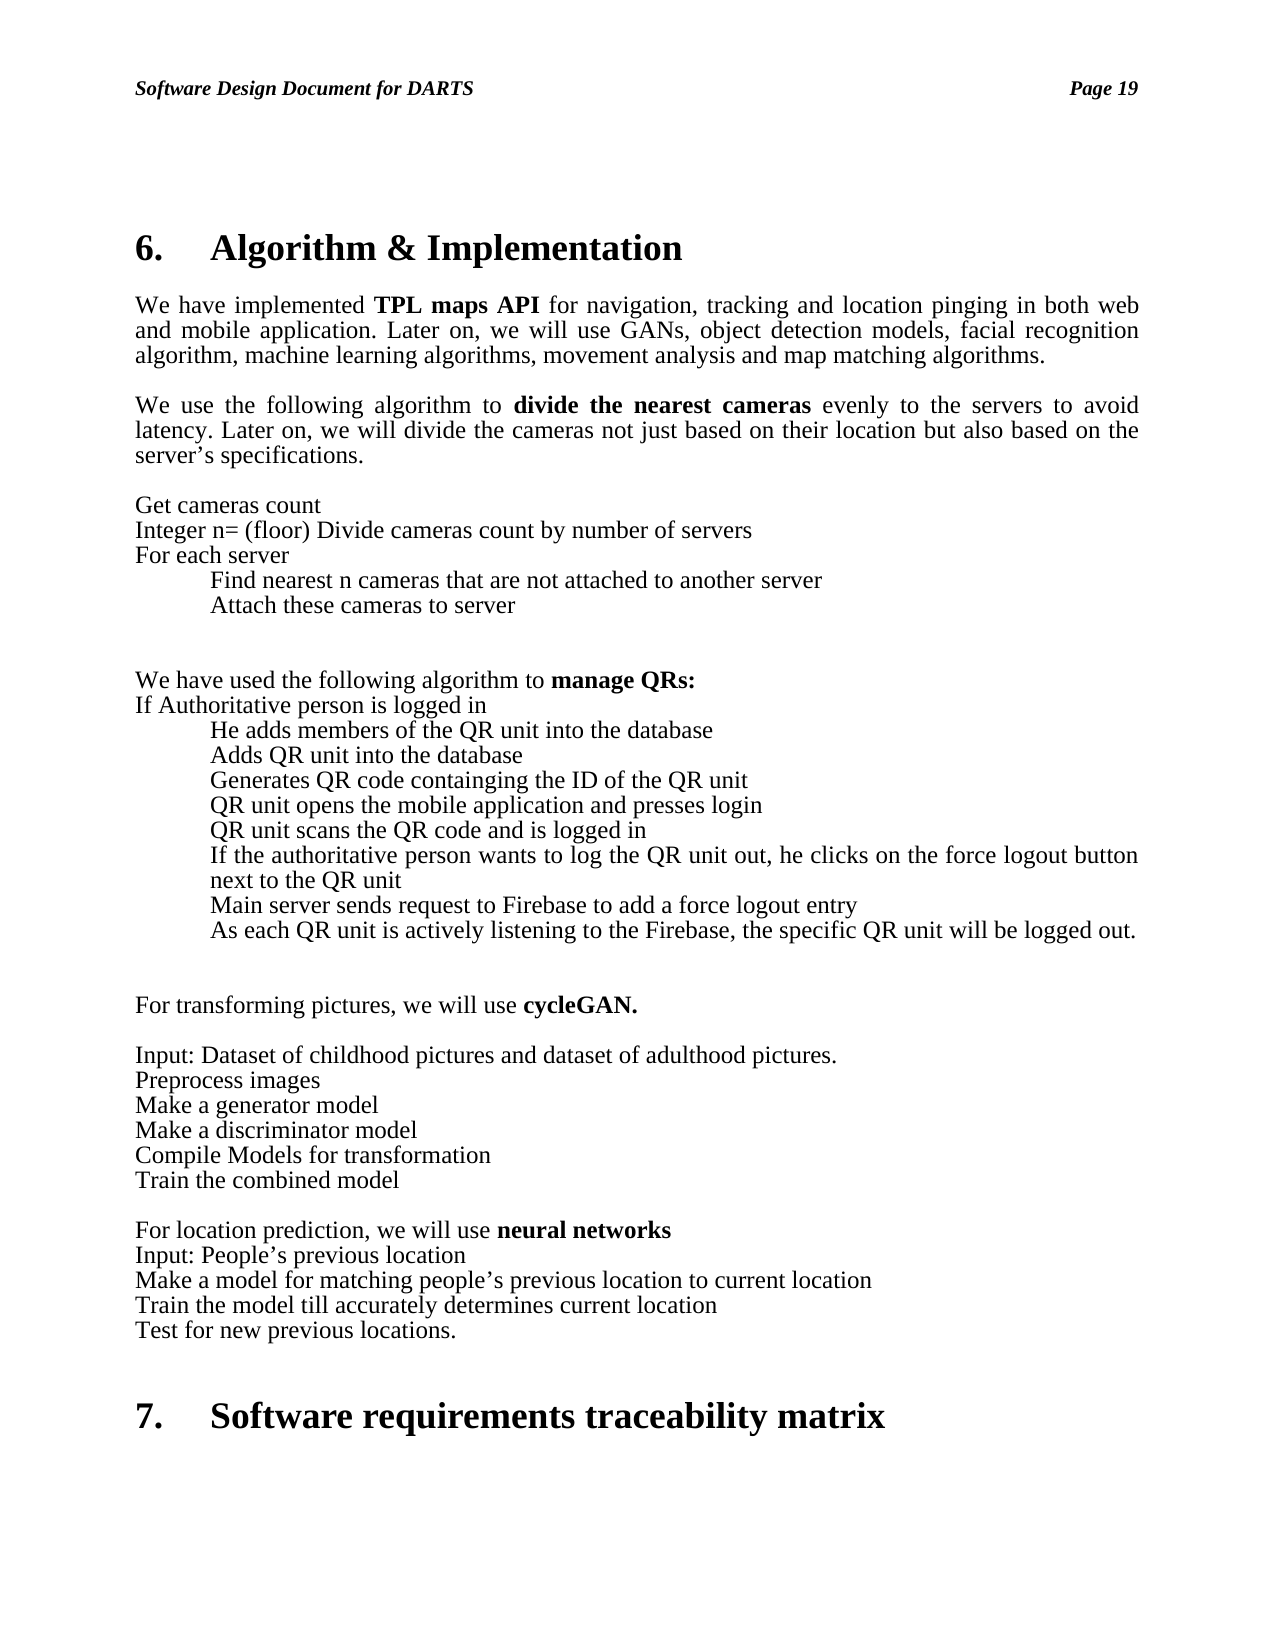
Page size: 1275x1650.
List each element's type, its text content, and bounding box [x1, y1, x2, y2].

text He adds members of the QR unit into the database [135, 718, 1140, 743]
text We use the following algorithm to divide the nearest cameras evenly to the servers to avoid latency. Later on, we will divide the cameras not just based on their location but also based on the server’s specifications. [135, 393, 1140, 468]
text QR unit scans the QR code and is logged in [135, 818, 1140, 843]
text Make a generator model [135, 1093, 1140, 1118]
text Integer n= (floor) Divide cameras count by number of servers [135, 518, 1140, 543]
text Get cameras count [135, 493, 1140, 518]
text Make a discriminator model [135, 1118, 1140, 1143]
text Attach these cameras to server [135, 593, 1140, 618]
text Test for new previous locations. [135, 1318, 1140, 1343]
text Preprocess images [135, 1068, 1140, 1093]
text QR unit opens the mobile application and presses login [135, 793, 1140, 818]
text If Authoritative person is logged in [135, 693, 1140, 718]
text Train the model till accurately determines current location [135, 1293, 1140, 1318]
text We have implemented TPL maps API for navigation, tracking and location pinging in both web and mobile application. Later on, we will use GANs, object detection models, facial recognition algorithm, machine learning algorithms, movement analysis and map matching algorithms. [135, 293, 1140, 368]
text Input: Dataset of childhood pictures and dataset of adulthood pictures. [135, 1043, 1140, 1068]
text Main server sends request to Firebase to add a force logout entry [135, 893, 1140, 918]
text If the authoritative person wants to log the QR unit out, he clicks on the force logout button next to the QR unit [135, 843, 1140, 893]
subtitle Software requirements traceability matrix [135, 1393, 1140, 1436]
text Adds QR unit into the database [135, 743, 1140, 768]
text As each QR unit is actively listening to the Firebase, the specific QR unit will be logged out. [135, 918, 1140, 943]
subtitle Algorithm & Implementation [135, 225, 1140, 268]
text For each server [135, 543, 1140, 568]
text Compile Models for transformation [135, 1143, 1140, 1168]
text Input: People’s previous location [135, 1243, 1140, 1268]
text Make a model for matching people’s previous location to current location [135, 1268, 1140, 1293]
text We have used the following algorithm to manage QRs: [135, 668, 1140, 693]
text Train the combined model [135, 1168, 1140, 1193]
text Find nearest n cameras that are not attached to another server [135, 568, 1140, 593]
text For location prediction, we will use neural networks [135, 1218, 1140, 1243]
text For transforming pictures, we will use cycleGAN. [135, 993, 1140, 1018]
text Generates QR code containging the ID of the QR unit [135, 768, 1140, 793]
